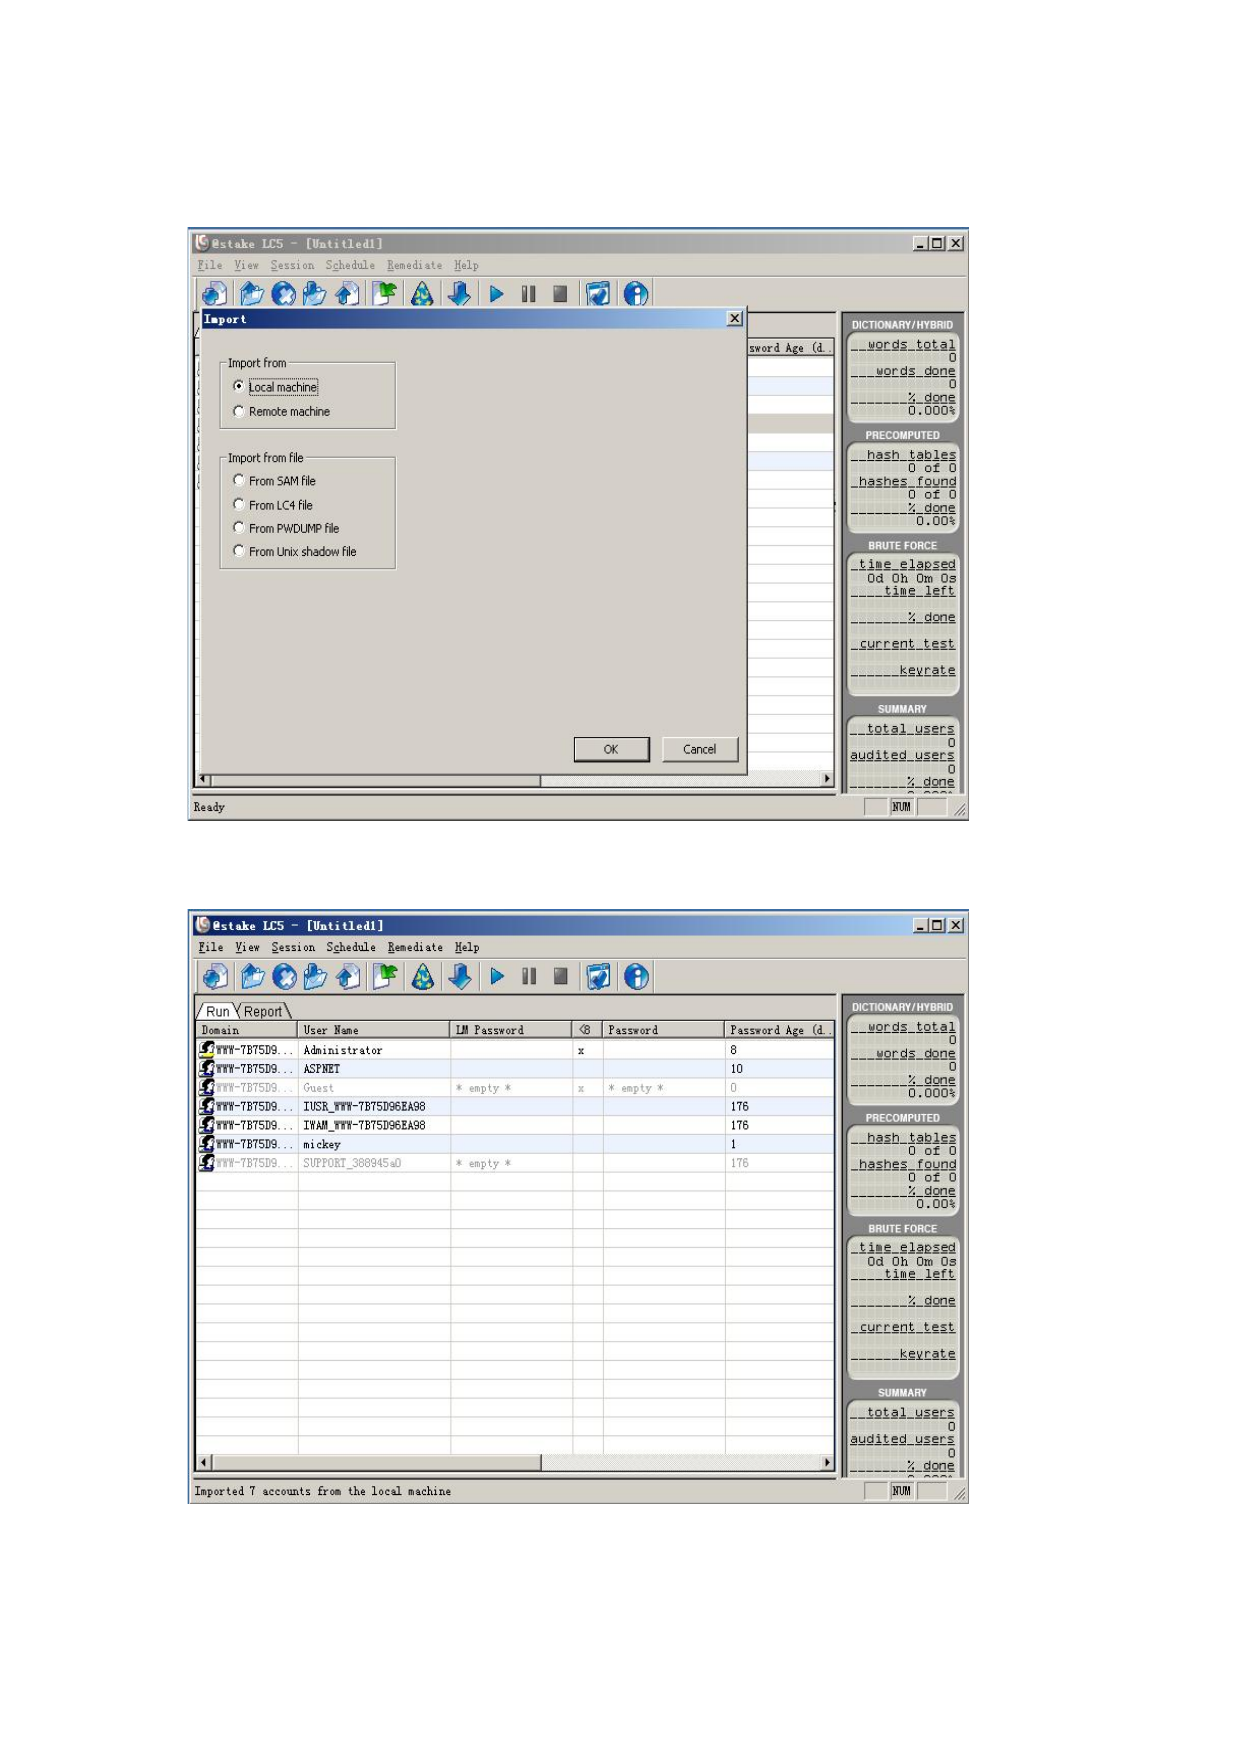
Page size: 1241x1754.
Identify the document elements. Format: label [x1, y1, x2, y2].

picture [187, 227, 969, 821]
picture [187, 909, 969, 1504]
text [187, 162, 1053, 1527]
